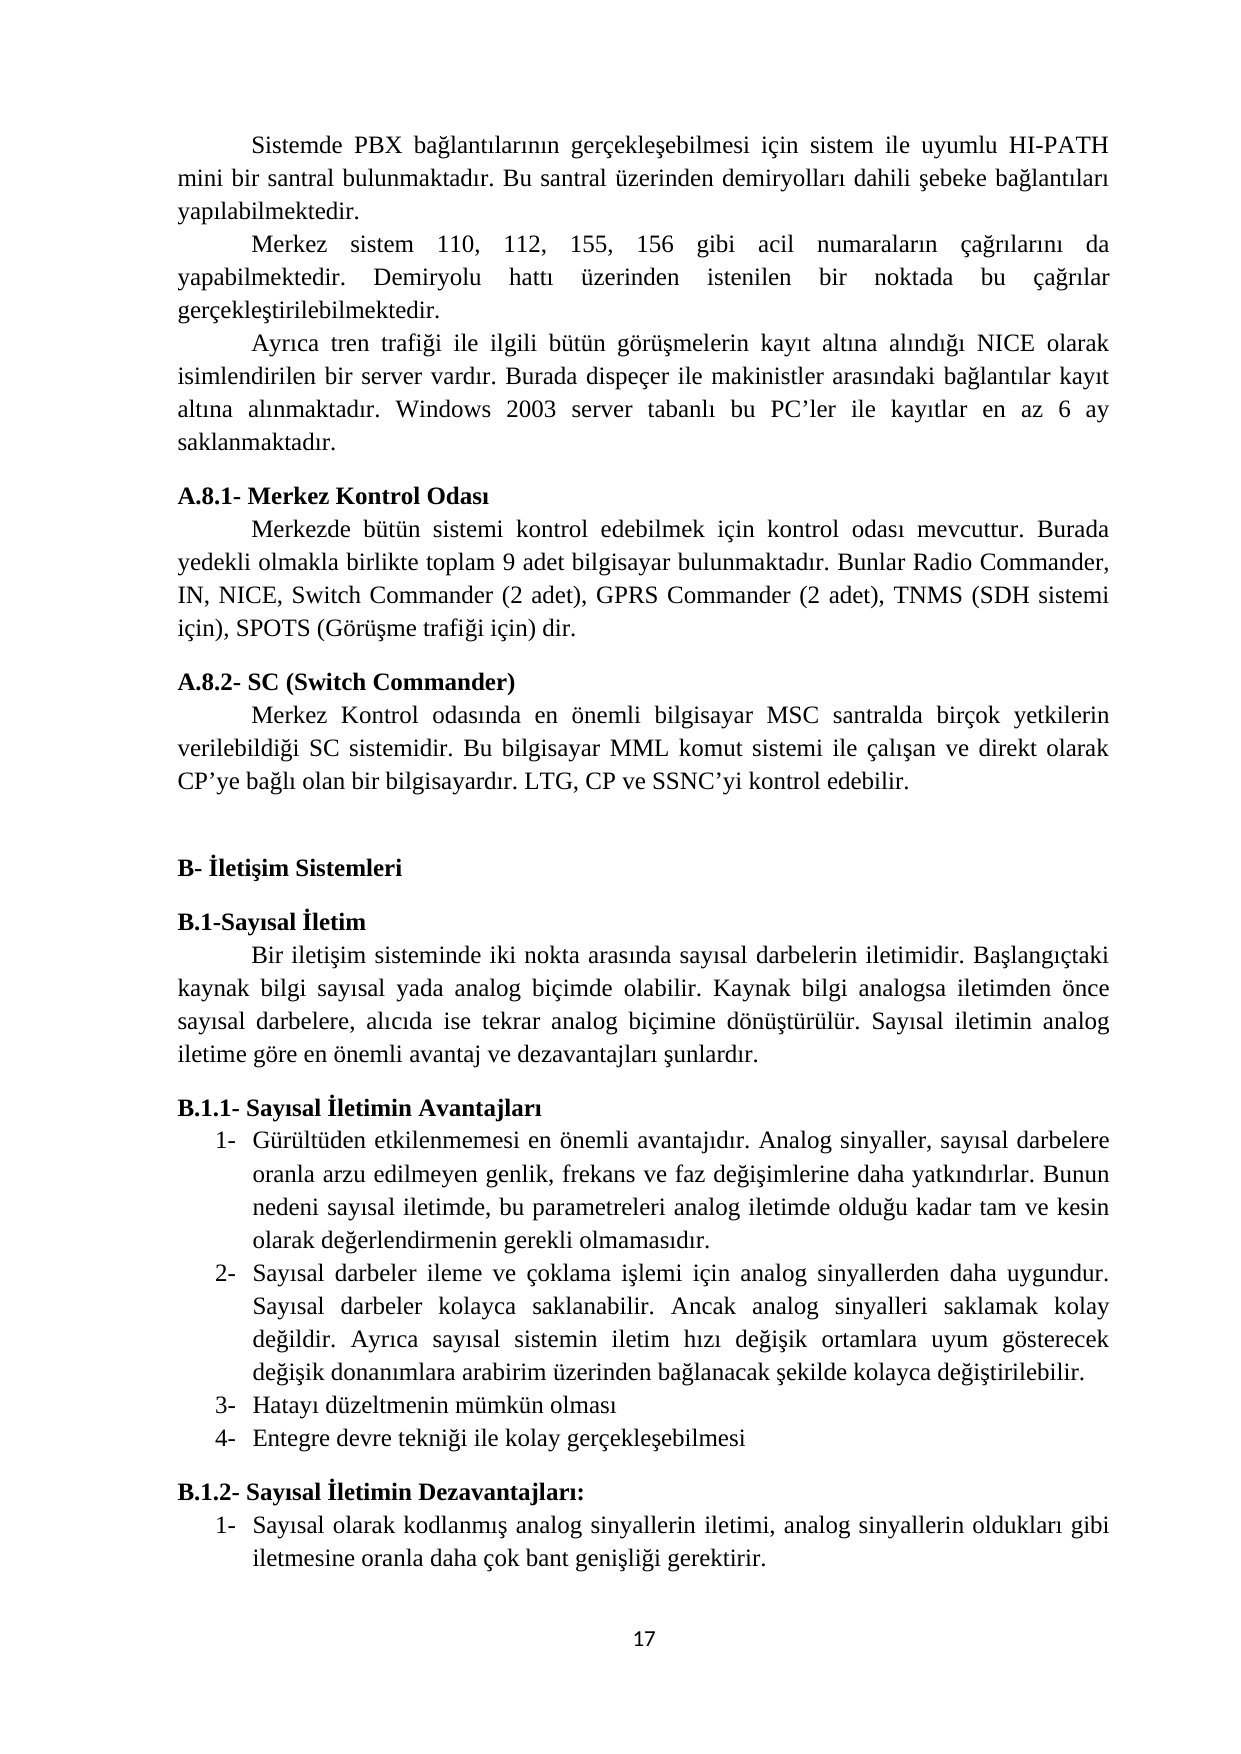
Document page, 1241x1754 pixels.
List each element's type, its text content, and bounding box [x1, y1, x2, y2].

list Gürültüden etkilenmemesi en önemli avantajıdır. Analog sinyaller, sayısal darbelere oranla arzu edilmeyen genlik, frekans ve faz değişimlerine daha yatkındırlar. Bunun nedeni sayısal iletimde, bu parametreleri analog iletimde olduğu kadar tam ve kesin olarak değerlendirmenin gerekli olmamasıdır. [215, 1126, 1110, 1253]
list Sayısal darbeler ileme ve çoklama işlemi için analog sinyallerden daha uygundur. Sayısal darbeler kolayca saklanabilir. Ancak analog sinyalleri saklamak kolay değildir. Ayrıca sayısal sistemin iletim hızı değişik ortamlara uyum gösterecek değişik donanımlara arabirim üzerinden bağlanacak şekilde kolayca değiştirilebilir. [215, 1258, 1110, 1386]
subtitle A.8.1- Merkez Kontrol Odası [177, 481, 1110, 510]
subtitle A.8.2- SC (Switch Commander) [177, 667, 1110, 696]
text Merkez sistem 110, 112, 155, 156 gibi acil numaraların çağrılarını da yapabilmektedir. Demiryolu hattı üzerinden istenilen bir noktada bu çağrılar gerçekleştirilebilmektedir. [177, 229, 1110, 324]
list Hatayı düzeltmenin mümkün olması [215, 1390, 1110, 1418]
text Sistemde PBX bağlantılarının gerçekleşebilmesi için sistem ile uyumlu HI-PATH mini bir santral bulunmaktadır. Bu santral üzerinden demiryolları dahili şebeke bağlantıları yapılabilmektedir. [177, 130, 1110, 225]
text Ayrıca tren trafiği ile ilgili bütün görüşmelerin kayıt altına alındığı NICE olarak isimlendirilen bir server vardır. Burada dispeçer ile makinistler arasındaki bağlantılar kayıt altına alınmaktadır. Windows 2003 server tabanlı bu PC’ler ile kayıtlar en az 6 ay saklanmaktadır. [177, 328, 1110, 456]
list Sayısal olarak kodlanmış analog sinyallerin iletimi, analog sinyallerin oldukları gibi iletmesine oranla daha çok bant genişliği gerektirir. [215, 1510, 1110, 1571]
subtitle B.1.2- Sayısal İletimin Dezavantajları: [177, 1477, 1110, 1505]
text Merkezde bütün sistemi kontrol edebilmek için kontrol odası mevcuttur. Burada yedekli olmakla birlikte toplam 9 adet bilgisayar bulunmaktadır. Bunlar Radio Commander, IN, NICE, Switch Commander (2 adet), GPRS Commander (2 adet), TNMS (SDH sistemi için), SPOTS (Görüşme trafiği için) dir. [177, 514, 1110, 642]
text Merkez Kontrol odasında en önemli bilgisayar MSC santralda birçok yetkilerin verilebildiği SC sistemidir. Bu bilgisayar MML komut sistemi ile çalışan ve direkt olarak CP’ye bağlı olan bir bilgisayardır. LTG, CP ve SSNC’yi kontrol edebilir. [177, 700, 1110, 795]
subtitle B.1.1- Sayısal İletimin Avantajları [177, 1093, 1110, 1121]
text Bir iletişim sisteminde iki nokta arasında sayısal darbelerin iletimidir. Başlangıçtaki kaynak bilgi sayısal yada analog biçimde olabilir. Kaynak bilgi analogsa iletimden önce sayısal darbelere, alıcıda ise tekrar analog biçimine dönüştürülür. Sayısal iletimin analog iletime göre en önemli avantaj ve dezavantajları şunlardır. [177, 940, 1110, 1067]
subtitle B- İletişim Sistemleri [177, 853, 1110, 882]
list Entegre devre tekniği ile kolay gerçekleşebilmesi [215, 1423, 1110, 1452]
subtitle B.1-Sayısal İletim [177, 907, 1110, 935]
